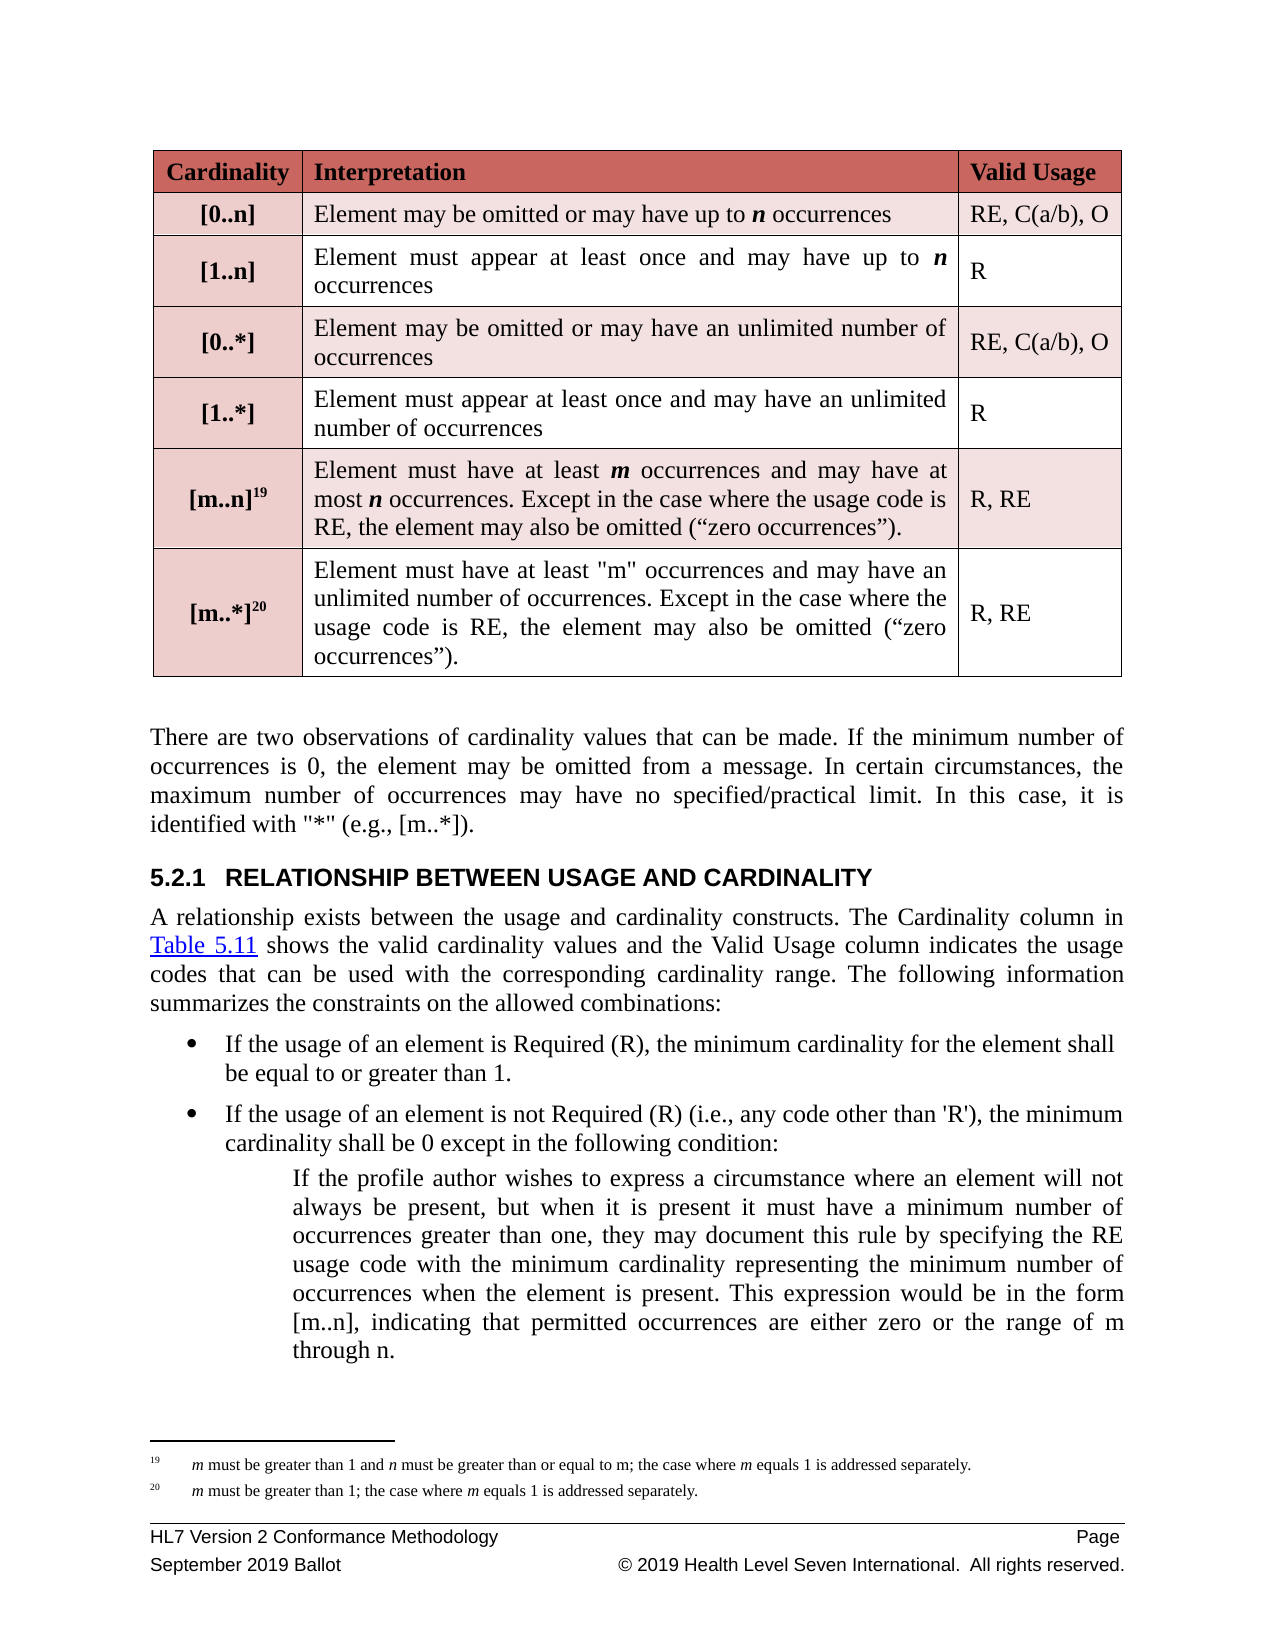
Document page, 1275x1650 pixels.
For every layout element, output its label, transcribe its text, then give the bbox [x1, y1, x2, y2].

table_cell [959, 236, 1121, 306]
text There are two observations of cardinality values that can be made. If the minimum number of occurrences is 0, the element may be omitted from a message. In certain circumstances, the maximum number of occurrences may have no specified/practical limit. In this case, it is identified with "*" (e.g., [m..*]). [150, 722, 1125, 837]
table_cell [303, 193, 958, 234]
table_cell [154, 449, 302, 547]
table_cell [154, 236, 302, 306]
subtitle Relationship between usage and cardinality [150, 862, 1125, 891]
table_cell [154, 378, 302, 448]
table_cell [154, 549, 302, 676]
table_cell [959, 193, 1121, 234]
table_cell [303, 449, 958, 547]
text A relationship exists between the usage and cardinality constructs. The Cardinality column in Table 5.11 shows the valid cardinality values and the Valid Usage column indicates the usage codes that can be used with the corresponding cardinality range. The following information summarizes the constraints on the allowed combinations: [150, 902, 1125, 1017]
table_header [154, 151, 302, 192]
list If the profile author wishes to express a circumstance where an element will not always be present, but when it is present it must have a minimum number of occurrences greater than one, they may document this rule by specifying the RE usage code with the minimum cardinality representing the minimum number of occurrences when the element is present. This expression would be in the form [m..n], indicating that permitted occurrences are either zero or the range of m through n. [292, 1163, 1125, 1364]
list If the usage of an element is Required (R), the minimum cardinality for the element shall be equal to or greater than 1. [187, 1029, 1125, 1087]
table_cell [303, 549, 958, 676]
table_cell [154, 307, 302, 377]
list If the usage of an element is not Required (R) (i.e., any code other than 'R'), the minimum cardinality shall be 0 except in the following condition: [187, 1099, 1125, 1157]
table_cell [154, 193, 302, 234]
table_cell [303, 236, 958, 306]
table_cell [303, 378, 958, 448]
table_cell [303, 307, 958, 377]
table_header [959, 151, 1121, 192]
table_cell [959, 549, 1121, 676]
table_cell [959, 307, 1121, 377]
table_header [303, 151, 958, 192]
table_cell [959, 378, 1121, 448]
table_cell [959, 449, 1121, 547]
